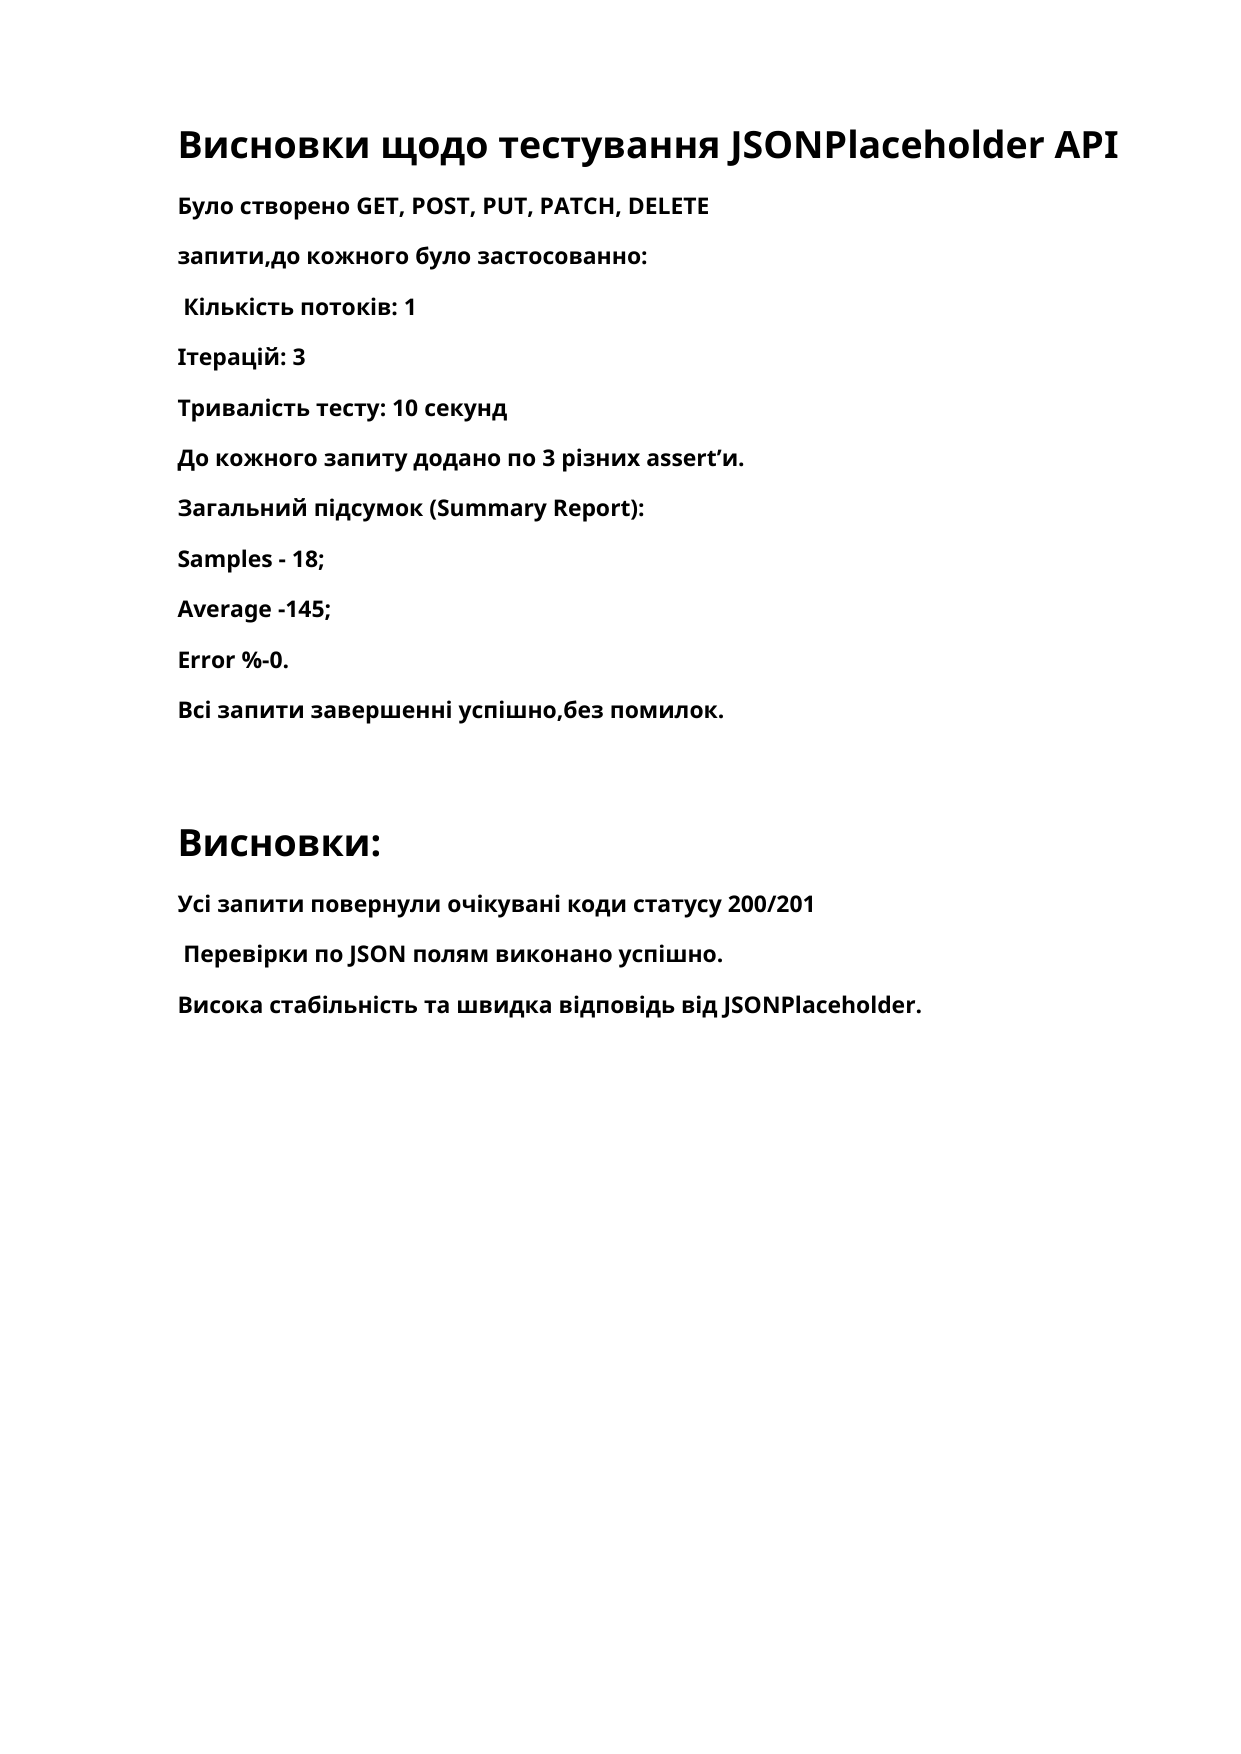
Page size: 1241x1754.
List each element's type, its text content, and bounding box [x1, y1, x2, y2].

text Кількість потоків: 1 [177, 291, 1152, 322]
text Висновки щодо тестування JSONPlaceholder API [177, 118, 1152, 169]
text Усі запити повернули очікувані коди статусу 200/201 [177, 888, 1152, 919]
text Висновки: [177, 816, 1152, 867]
text Error %-0. [177, 644, 1152, 675]
text Загальний підсумок (Summary Report): [177, 492, 1152, 524]
text Висока стабільність та швидка відповідь від JSONPlaceholder. [177, 989, 1152, 1020]
text До кожного запиту додано по 3 різних assert’и. [177, 442, 1152, 473]
text Перевірки по JSON полям виконано успішно. [177, 938, 1152, 970]
text запити,до кожного було застосованно: [177, 240, 1152, 272]
text Тривалість тесту: 10 секунд [177, 392, 1152, 423]
text Average -145; [177, 593, 1152, 624]
text Ітерацій: 3 [177, 341, 1152, 372]
text Samples - 18; [177, 543, 1152, 574]
text Було створено GET, POST, PUT, PATCH, DELETE [177, 190, 1152, 221]
text Всі запити завершенні успішно,без помилок. [177, 694, 1152, 725]
